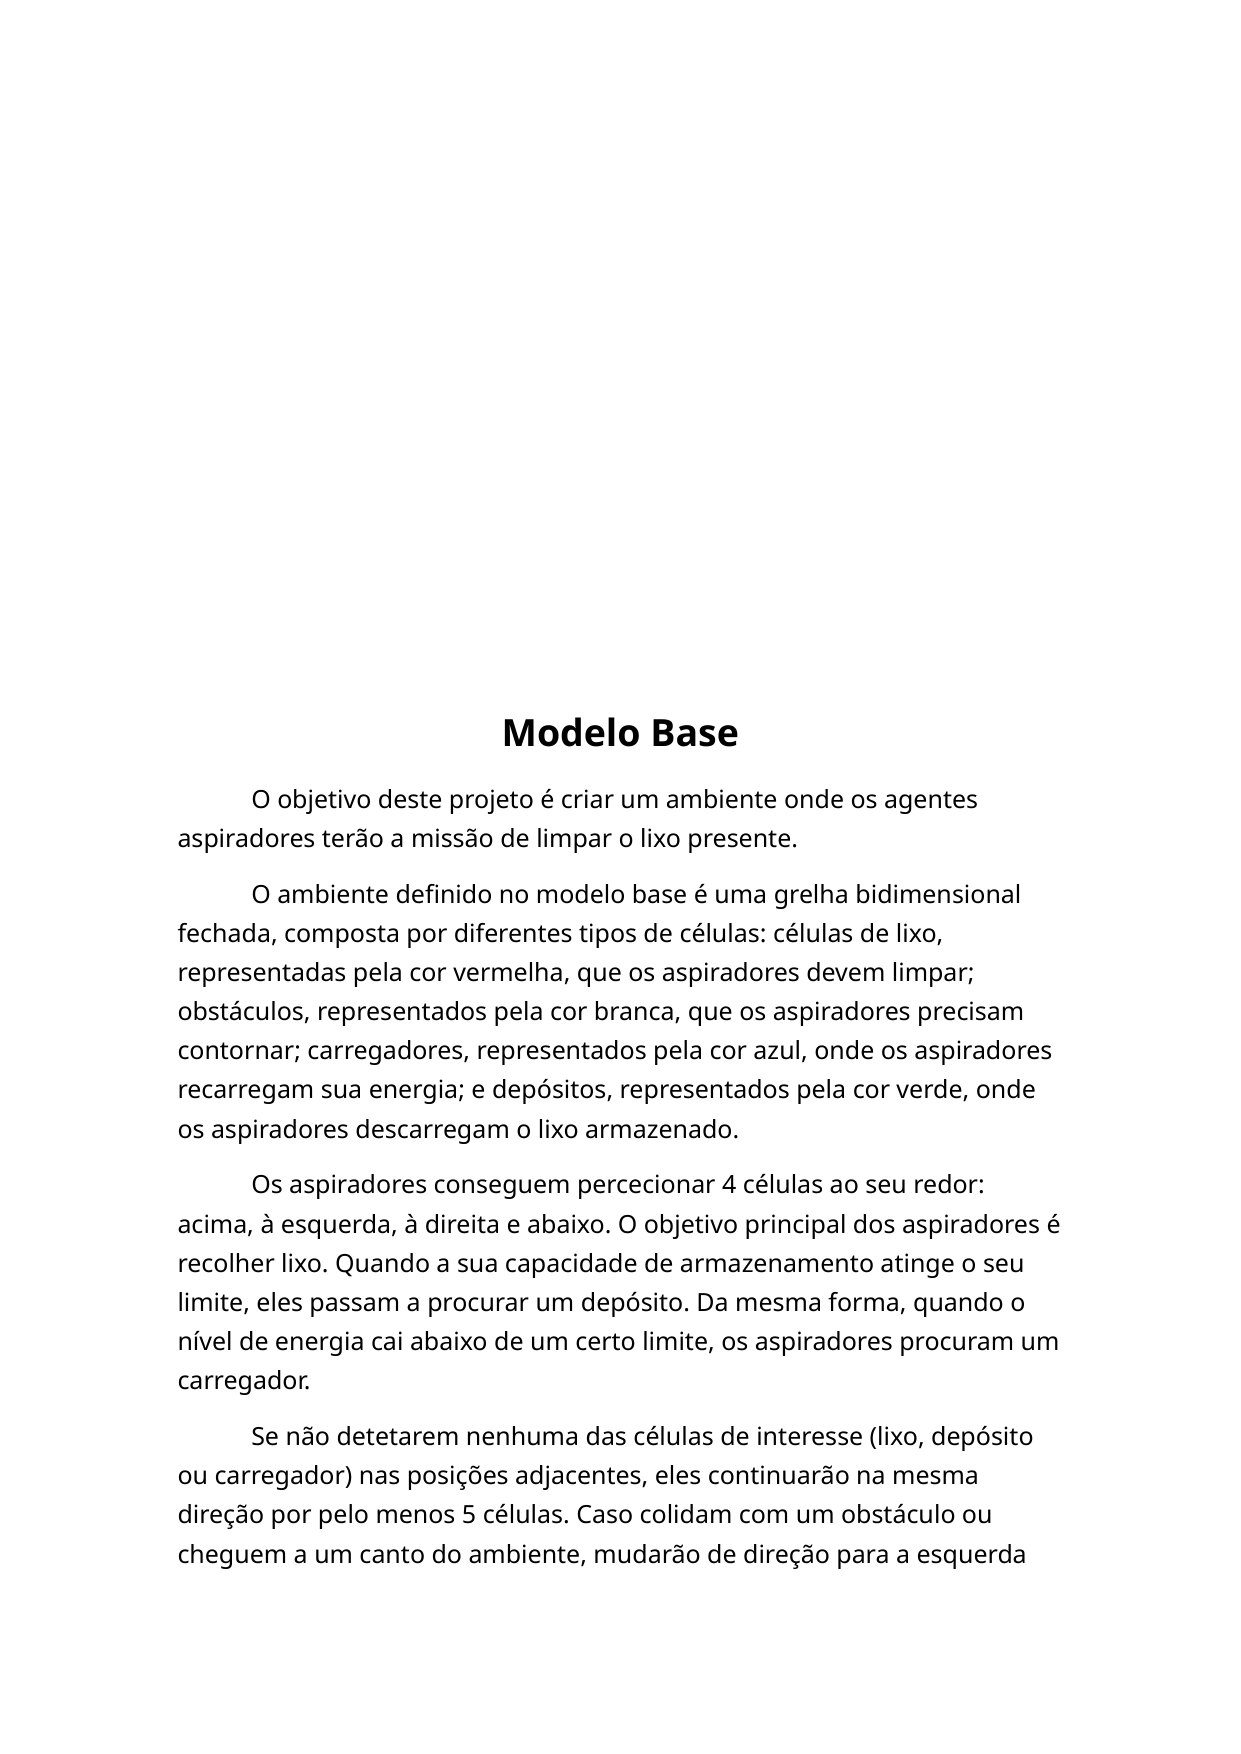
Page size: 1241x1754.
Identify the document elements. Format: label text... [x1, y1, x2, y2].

text Os aspiradores conseguem percecionar 4 células ao seu redor: acima, à esquerda, à direita e abaixo. O objetivo principal dos aspiradores é recolher lixo. Quando a sua capacidade de armazenamento atinge o seu limite, eles passam a procurar um depósito. Da mesma forma, quando o nível de energia cai abaixo de um certo limite, os aspiradores procuram um carregador. [177, 1167, 1063, 1397]
text Modelo Base [177, 706, 1063, 757]
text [177, 1419, 1063, 1570]
text O objetivo deste projeto é criar um ambiente onde os agentes aspiradores terão a missão de limpar o lixo presente. [177, 781, 1063, 854]
text O ambiente definido no modelo base é uma grelha bidimensional fechada, composta por diferentes tipos de células: células de lixo, representadas pela cor vermelha, que os aspiradores devem limpar; obstáculos, representados pela cor branca, que os aspiradores precisam contornar; carregadores, representados pela cor azul, onde os aspiradores recarregam sua energia; e depósitos, representados pela cor verde, onde os aspiradores descarregam o lixo armazenado. [177, 876, 1063, 1145]
